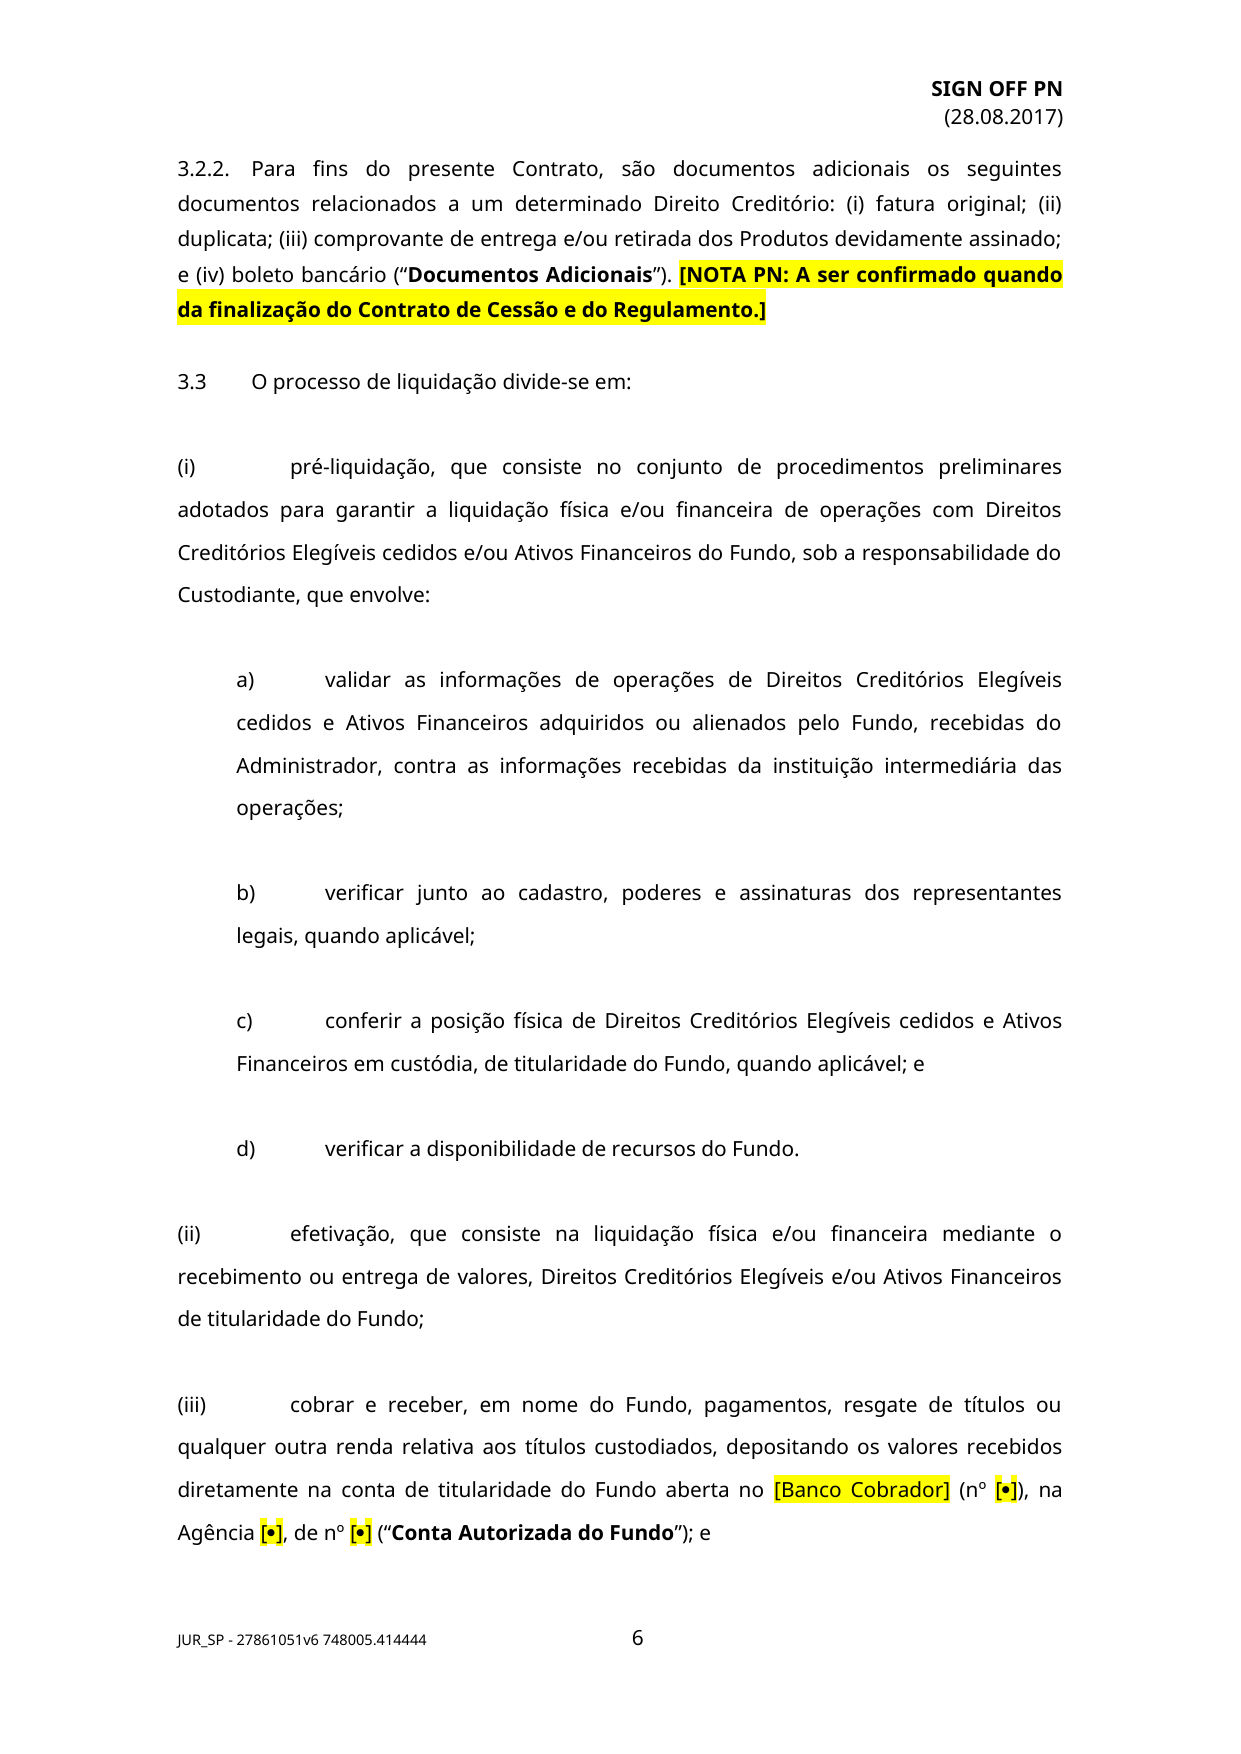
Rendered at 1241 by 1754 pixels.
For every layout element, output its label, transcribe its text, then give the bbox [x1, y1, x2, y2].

list verificar a disponibilidade de recursos do Fundo. [236, 1134, 1063, 1163]
list cobrar e receber, em nome do Fundo, pagamentos, resgate de títulos ou qualquer outra renda relativa aos títulos custodiados, depositando os valores recebidos diretamente na conta de titularidade do Fundo aberta no [Banco Cobrador] (nº []), na Agência [], de nº [] (“Conta Autorizada do Fundo”); e [177, 1390, 1063, 1546]
list efetivação, que consiste na liquidação física e/ou financeira mediante o recebimento ou entrega de valores, Direitos Creditórios Elegíveis e/ou Ativos Financeiros de titularidade do Fundo; [177, 1219, 1063, 1333]
list conferir a posição física de Direitos Creditórios Elegíveis cedidos e Ativos Financeiros em custódia, de titularidade do Fundo, quando aplicável; e [236, 1006, 1063, 1077]
text 3.3 O processo de liquidação divide-se em: [177, 367, 1063, 396]
list verificar junto ao cadastro, poderes e assinaturas dos representantes legais, quando aplicável; [236, 878, 1063, 949]
text 3.2.2. Para fins do presente Contrato, são documentos adicionais os seguintes documentos relacionados a um determinado Direito Creditório: (i) fatura original; (ii) duplicata; (iii) comprovante de entrega e/ou retirada dos Produtos devidamente assinado; e (iv) boleto bancário (“Documentos Adicionais”). [NOTA PN: A ser confirmado quando da finalização do Contrato de Cessão e do Regulamento.] [177, 148, 1063, 325]
list pré-liquidação, que consiste no conjunto de procedimentos preliminares adotados para garantir a liquidação física e/ou financeira de operações com Direitos Creditórios Elegíveis cedidos e/ou Ativos Financeiros do Fundo, sob a responsabilidade do Custodiante, que envolve: [177, 452, 1063, 609]
list validar as informações de operações de Direitos Creditórios Elegíveis cedidos e Ativos Financeiros adquiridos ou alienados pelo Fundo, recebidas do Administrador, contra as informações recebidas da instituição intermediária das operações; [236, 666, 1063, 822]
